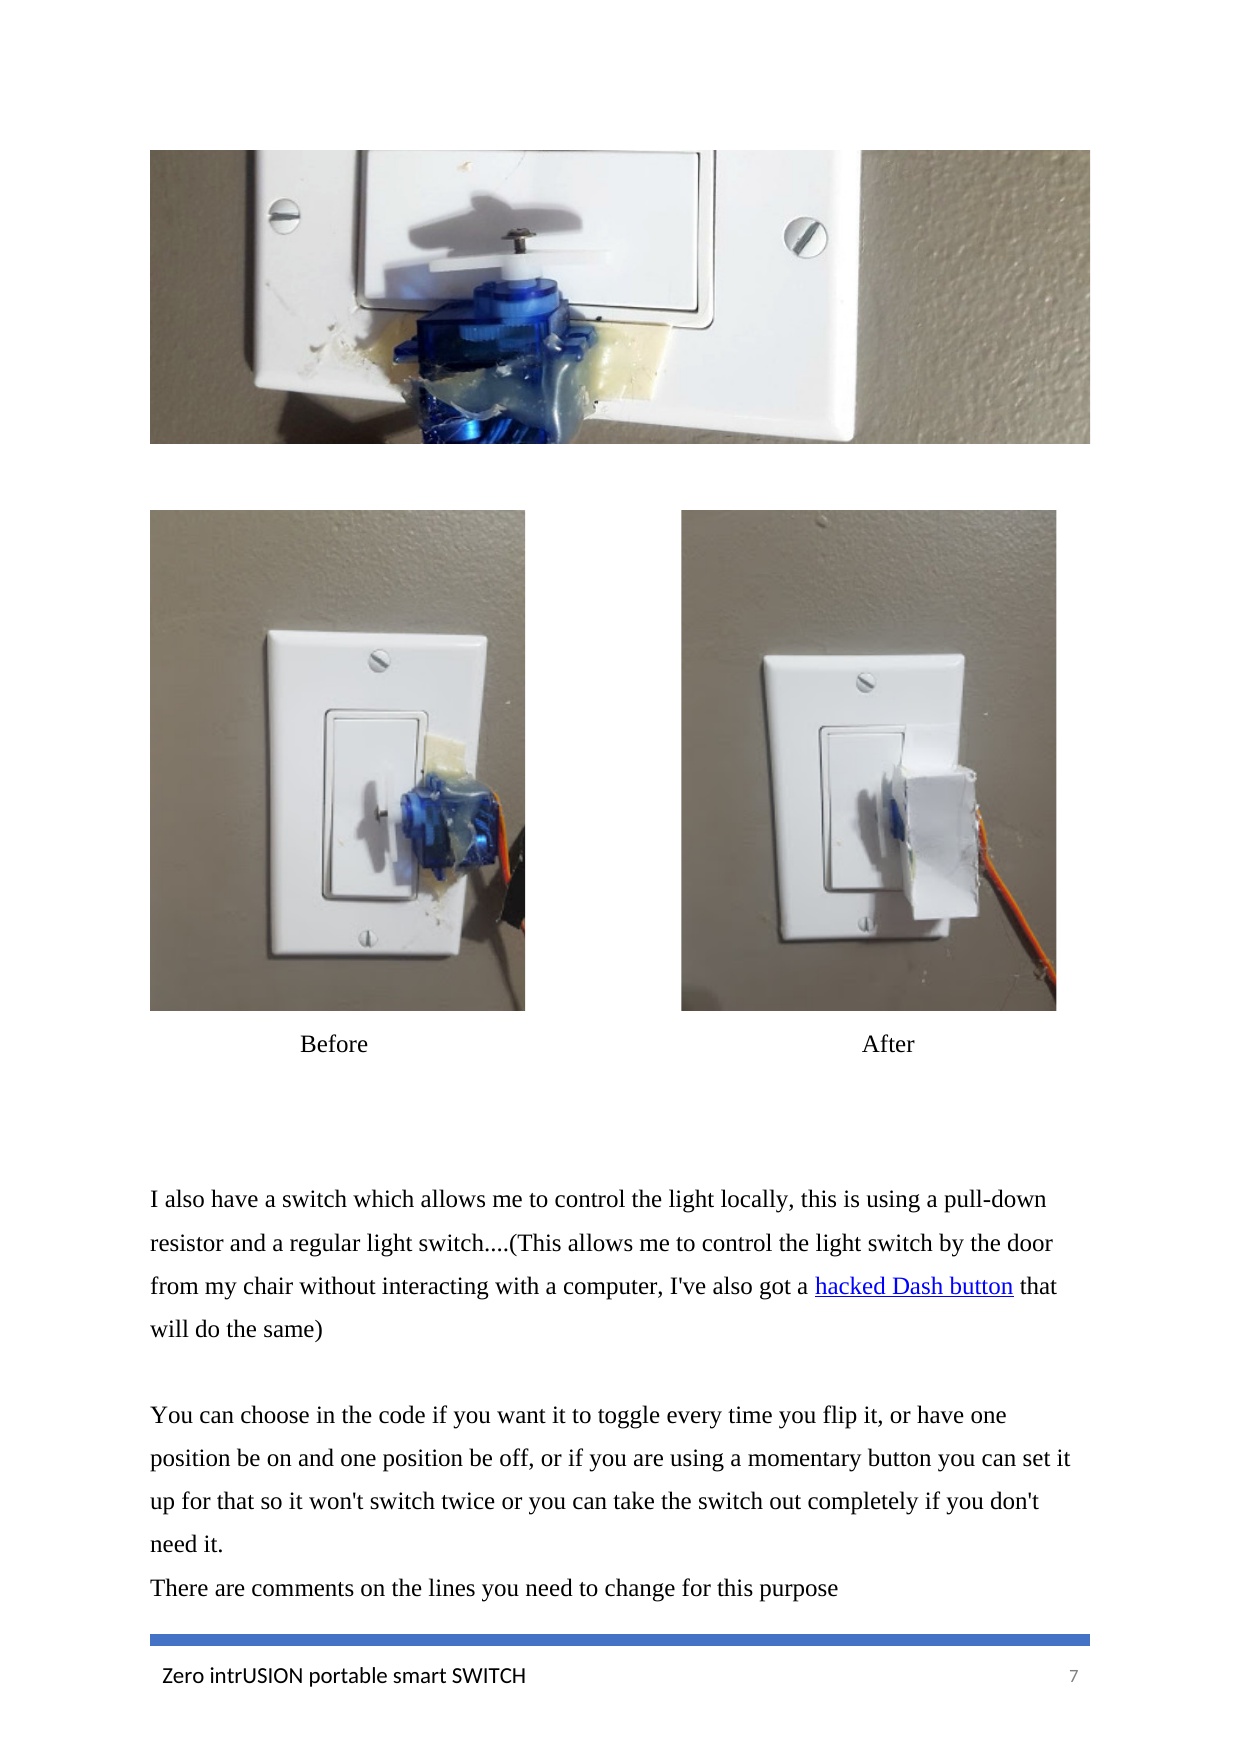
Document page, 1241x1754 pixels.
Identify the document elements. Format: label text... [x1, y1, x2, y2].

text Before After [150, 1029, 1090, 1058]
picture [150, 510, 525, 1011]
text I also have a switch which allows me to control the light locally, this is using a pull-down resistor and a regular light switch....(This allows me to control the light switch by the door from my chair without interacting with a computer, I've also got a hacked Dash button that will do the same) You can choose in the code if you want it to toggle every time you flip it, or have one position be on and one position be off, or if you are using a momentary button you can set it up for that so it won't switch twice or you can take the switch out completely if you don't need it. There are comments on the lines you need to change for this purpose [150, 1184, 1090, 1601]
picture [150, 150, 1091, 444]
picture [681, 510, 1057, 1011]
